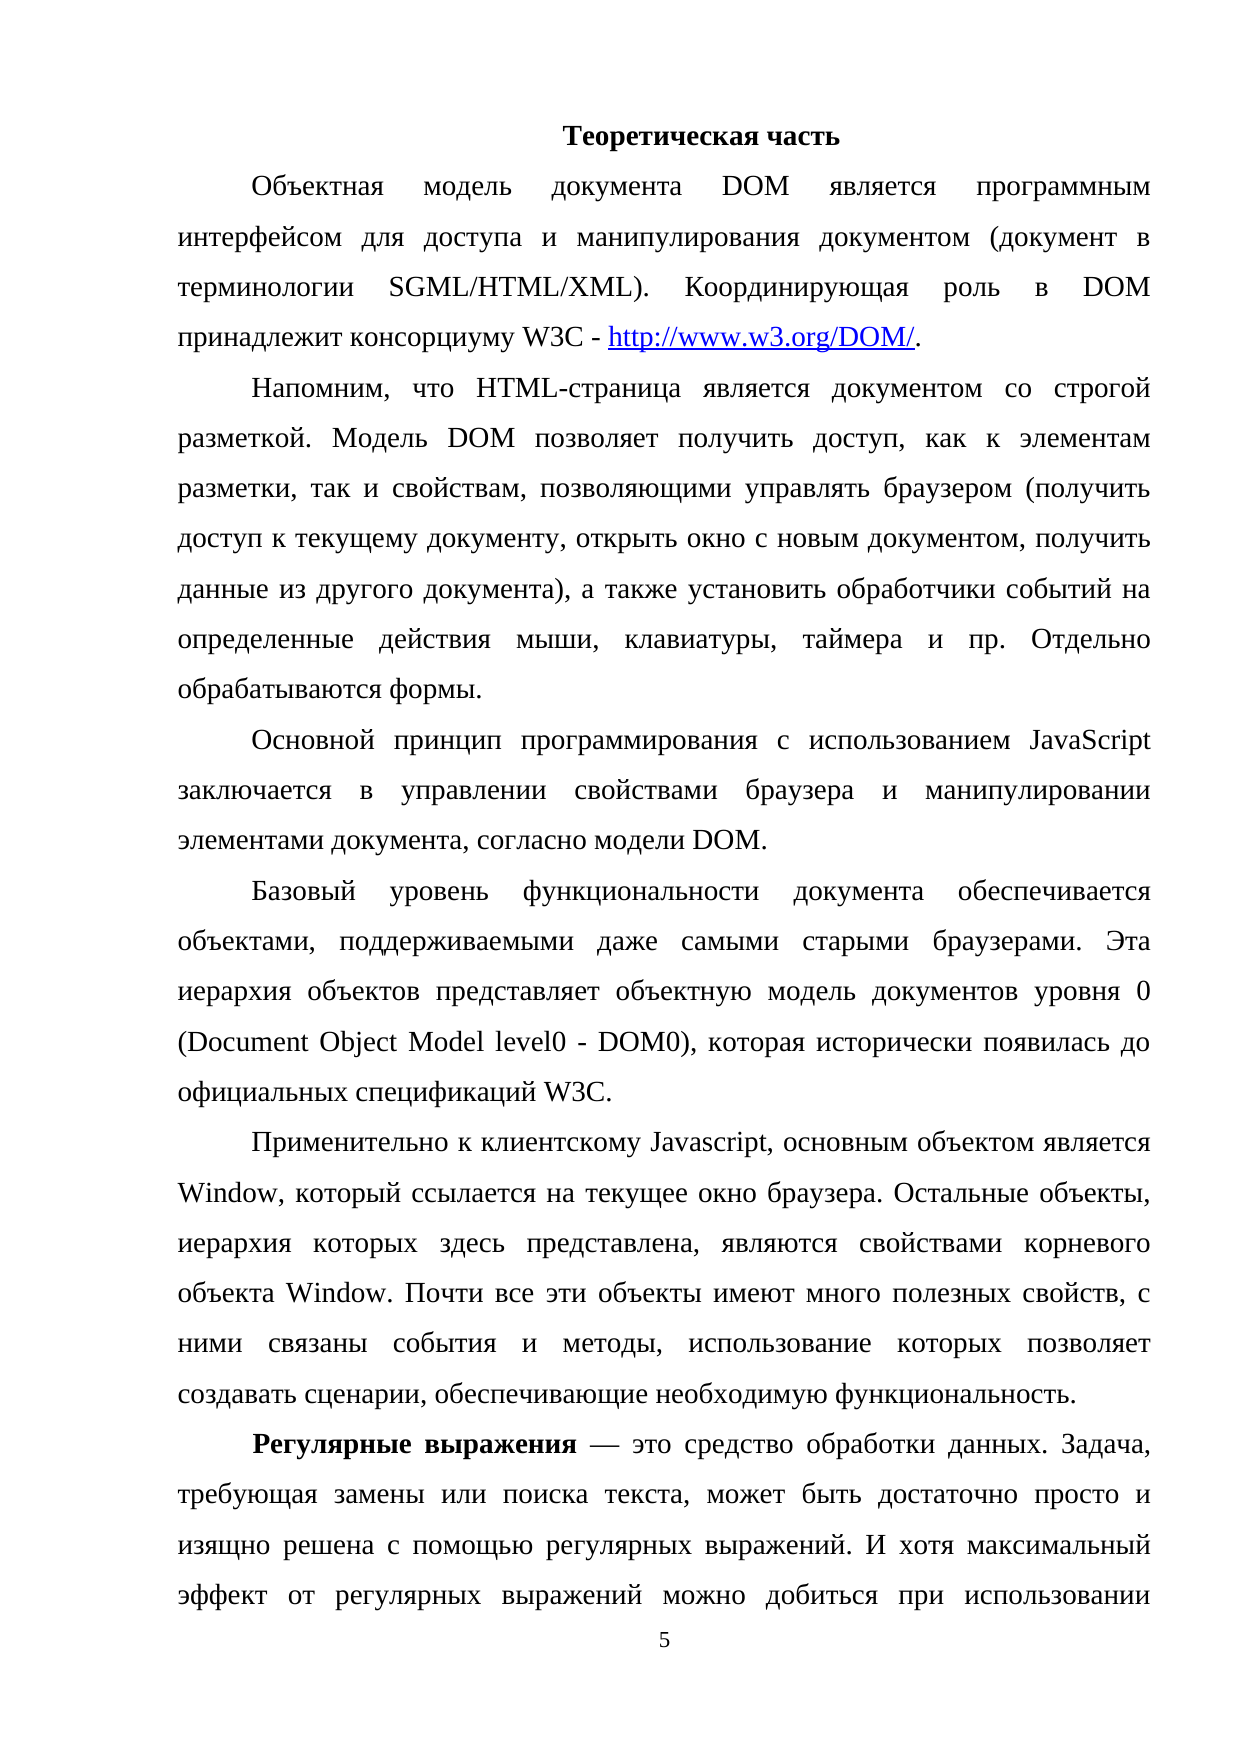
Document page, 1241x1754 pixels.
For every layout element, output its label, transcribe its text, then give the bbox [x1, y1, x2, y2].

text Применительно к клиентскому Javascript, основным объектом является Window, который ссылается на текущее окно браузера. Остальные объекты, иерархия которых здесь представлена, являются свойствами корневого объекта Window. Почти все эти объекты имеют много полезных свойств, с ними связаны события и методы, использование которых позволяет создавать сценарии, обеспечивающие необходимую функциональность. [177, 1124, 1152, 1409]
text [177, 1426, 1152, 1611]
text Базовый уровень функциональности документа обеспечивается объектами, поддерживаемыми даже самыми старыми браузерами. Эта иерархия объектов представляет объектную модель документов уровня 0 (Document Object Model level0 - DOM0), которая исторически появилась до официальных спецификаций W3C. [177, 873, 1152, 1108]
text Напомним, что HTML-страница является документом со строгой разметкой. Модель DOM позволяет получить доступ, как к элементам разметки, так и свойствам, позволяющими управлять браузером (получить доступ к текущему документу, открыть окно с новым документом, получить данные из другого документа), а также установить обработчики событий на определенные действия мыши, клавиатуры, таймера и пр. Отдельно обрабатываются формы. [177, 370, 1152, 705]
subtitle Теоретическая часть [177, 118, 1152, 152]
text Объектная модель документа DOM является программным интерфейсом для доступа и манипулирования документом (документ в терминологии SGML/HTML/XML). Координирующая роль в DOM принадлежит консорциуму W3C - http://www.w3.org/DOM/. [177, 168, 1152, 353]
text Основной принцип программирования с использованием JavaScript заключается в управлении свойствами браузера и манипулировании элементами документа, согласно модели DOM. [177, 722, 1152, 856]
